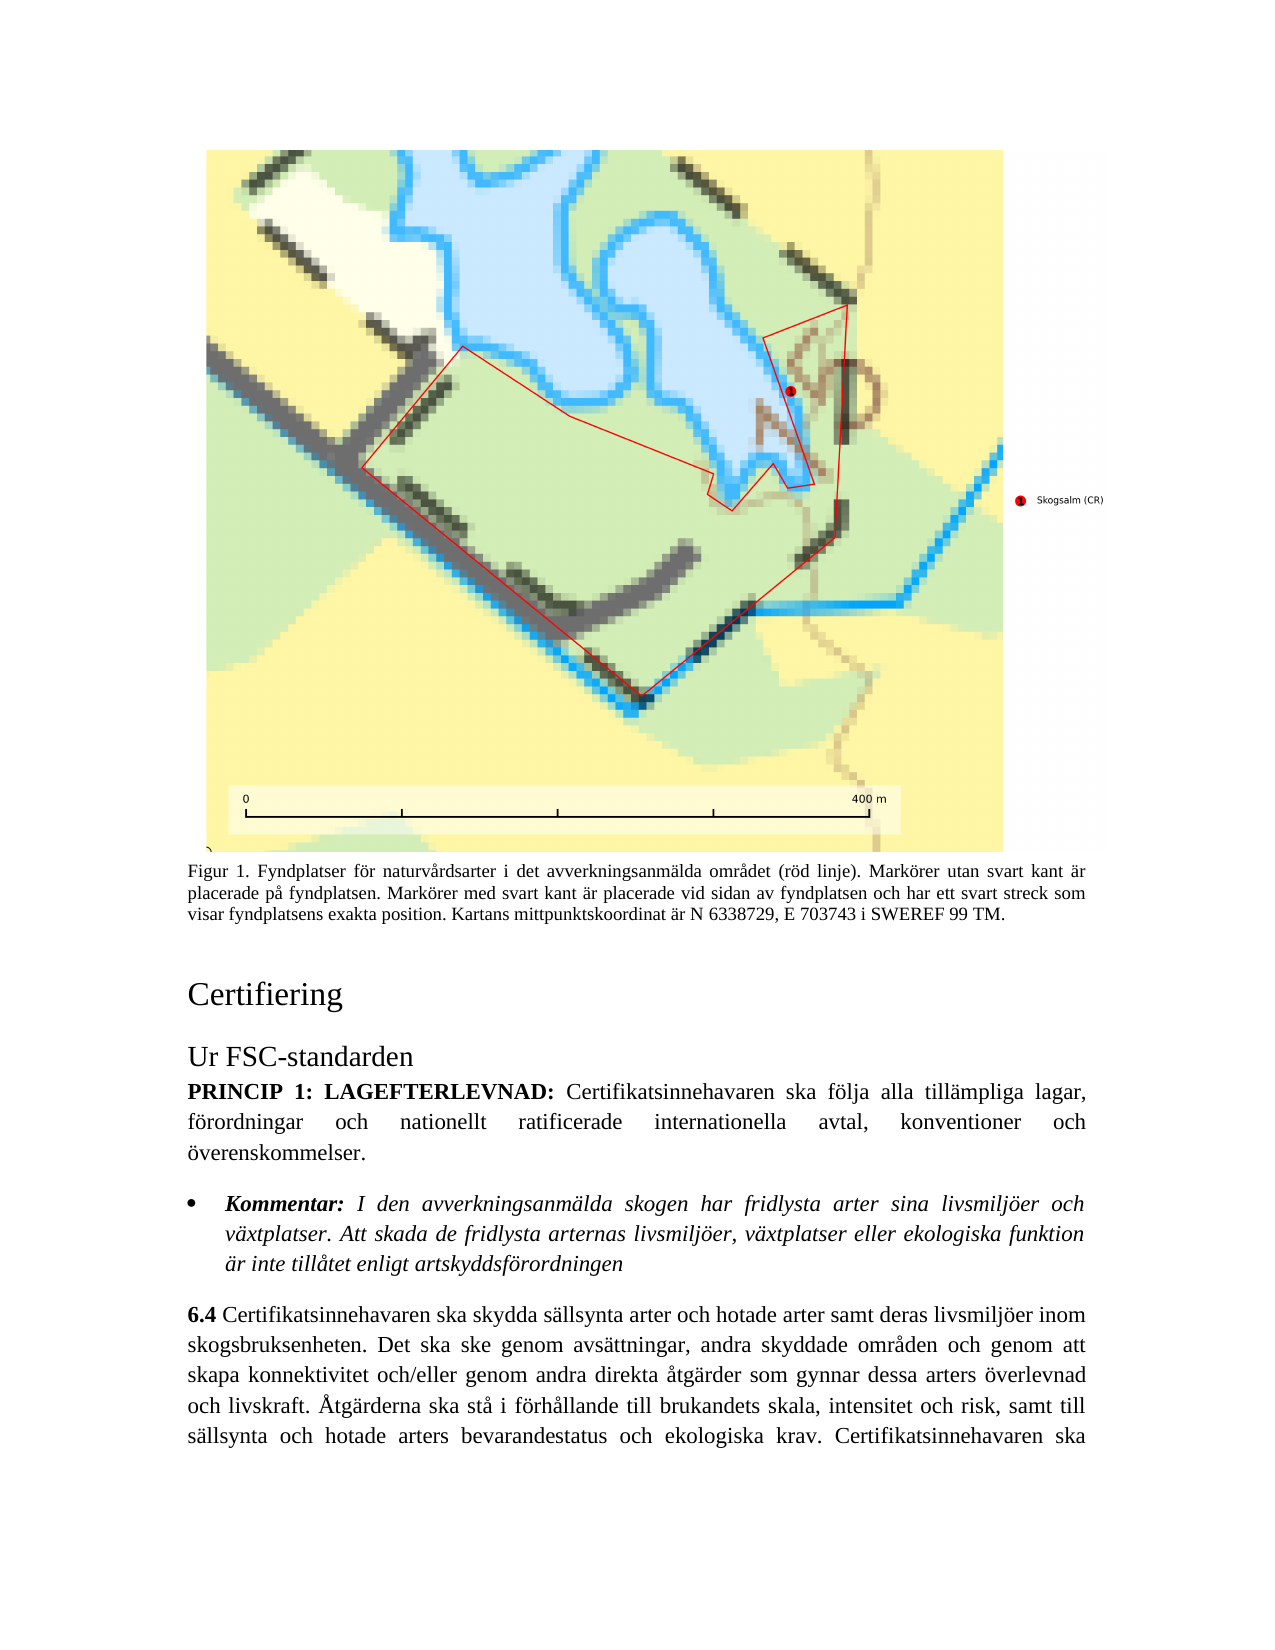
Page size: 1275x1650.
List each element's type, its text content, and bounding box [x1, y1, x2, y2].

subtitle Ur FSC-standarden [187, 1039, 1087, 1073]
list Kommentar: I den avverkningsanmälda skogen har fridlysta arter sina livsmiljöer och växtplatser. Att skada de fridlysta arternas livsmiljöer, växtplatser eller ekologiska funktion är inte tillåtet enligt artskyddsförordningen [187, 1189, 1087, 1276]
text Figur 1. Fyndplatser för naturvårdsarter i det avverkningsanmälda området (röd linje). Markörer utan svart kant är placerade på fyndplatsen. Markörer med svart kant är placerade vid sidan av fyndplatsen och har ett svart streck som visar fyndplatsens exakta position. Kartans mittpunktskoordinat är N 6338729, E 703743 i SWEREF 99 TM. [187, 860, 1087, 925]
subtitle Certifiering [187, 975, 1087, 1013]
picture [206, 150, 1107, 852]
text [187, 1301, 1087, 1448]
text PRINCIP 1: LAGEFTERLEVNAD: Certifikatsinnehavaren ska följa alla tillämpliga lagar, förordningar och nationellt ratificerade internationella avtal, konventioner och överenskommelser. [187, 1078, 1087, 1165]
